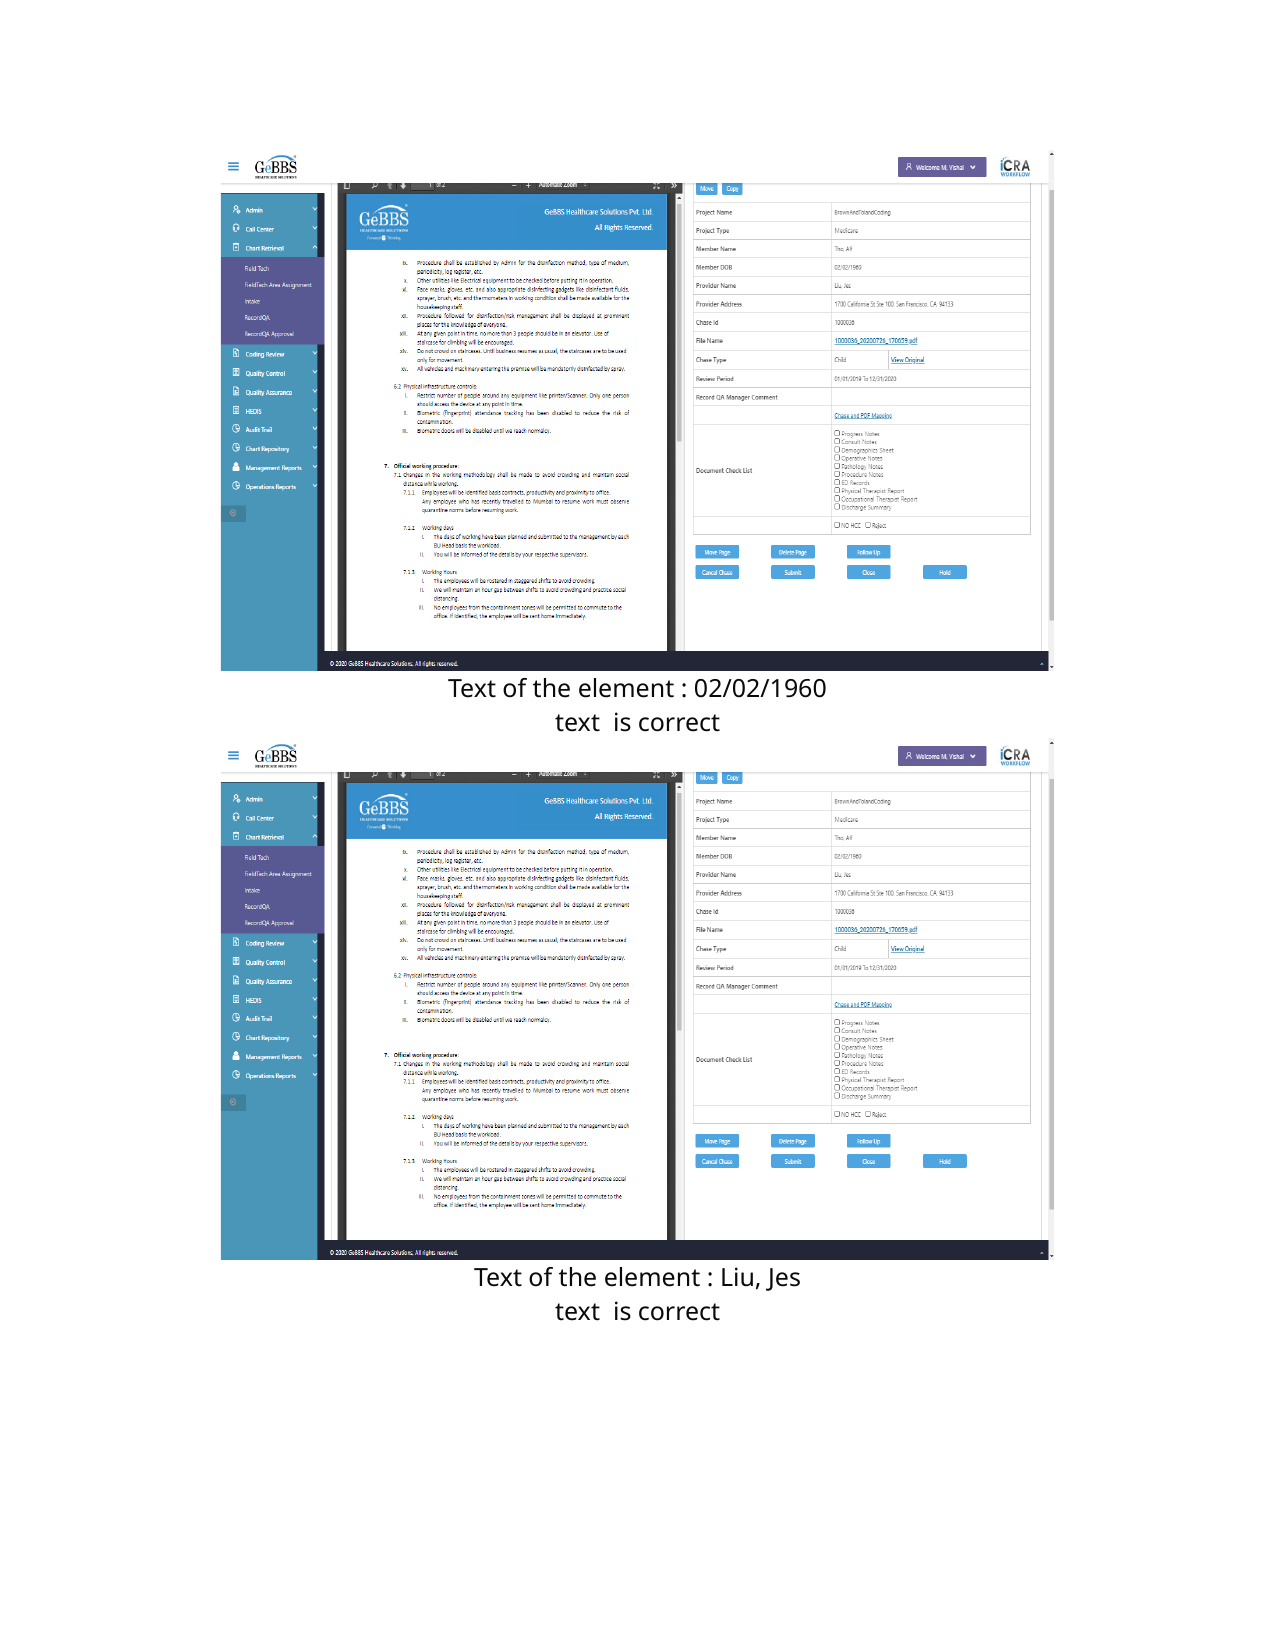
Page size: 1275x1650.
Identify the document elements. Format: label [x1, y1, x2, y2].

text [150, 150, 1125, 1328]
picture [220, 738, 1055, 1260]
picture [220, 150, 1055, 671]
